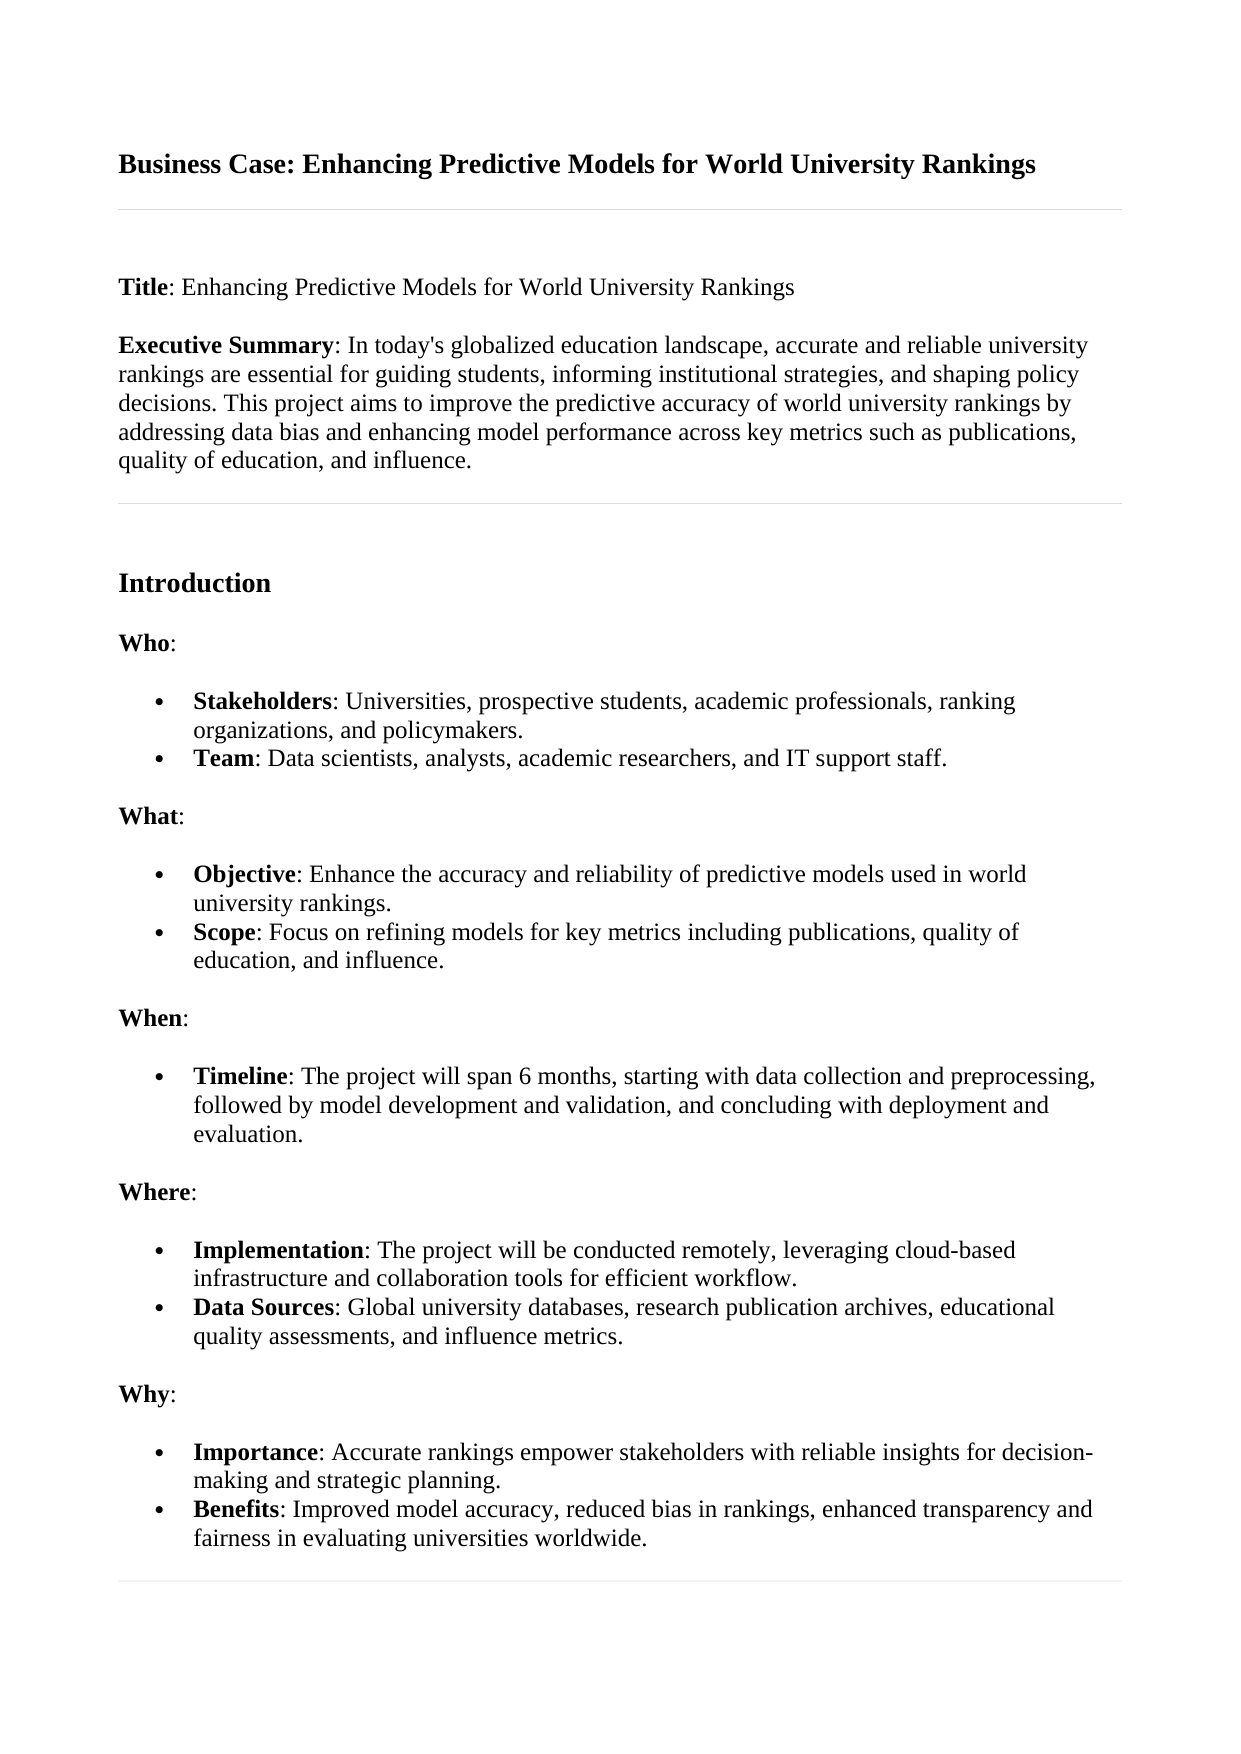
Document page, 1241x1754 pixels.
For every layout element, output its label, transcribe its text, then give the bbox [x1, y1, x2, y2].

list Team: Data scientists, analysts, academic researchers, and IT support staff. [156, 743, 1122, 772]
text Why: [118, 1379, 1122, 1408]
text What: [118, 801, 1122, 830]
list Benefits: Improved model accuracy, reduced bias in rankings, enhanced transparency and fairness in evaluating universities worldwide. [156, 1494, 1122, 1552]
list Timeline: The project will span 6 months, starting with data collection and preprocessing, followed by model development and validation, and concluding with deployment and evaluation. [156, 1061, 1122, 1148]
text Who: [118, 628, 1122, 657]
list Objective: Enhance the accuracy and reliability of predictive models used in world university rankings. [156, 859, 1122, 917]
list Stakeholders: Universities, prospective students, academic professionals, ranking organizations, and policymakers. [156, 686, 1122, 743]
text Executive Summary: In today's globalized education landscape, accurate and reliable university rankings are essential for guiding students, informing institutional strategies, and shaping policy decisions. This project aims to improve the predictive accuracy of world university rankings by addressing data bias and enhancing model performance across key metrics such as publications, quality of education, and influence. [118, 330, 1122, 474]
text Introduction [118, 566, 1122, 599]
text When: [118, 1003, 1122, 1032]
list Data Sources: Global university databases, research publication archives, educational quality assessments, and influence metrics. [156, 1292, 1122, 1350]
text Where: [118, 1177, 1122, 1206]
list Scope: Focus on refining models for key metrics including publications, quality of education, and influence. [156, 917, 1122, 974]
list Implementation: The project will be conducted remotely, leveraging cloud-based infrastructure and collaboration tools for efficient workflow. [156, 1235, 1122, 1292]
text Title: Enhancing Predictive Models for World University Rankings [118, 272, 1122, 301]
text Business Case: Enhancing Predictive Models for World University Rankings [118, 148, 1122, 180]
list Importance: Accurate rankings empower stakeholders with reliable insights for decision-making and strategic planning. [156, 1437, 1122, 1494]
